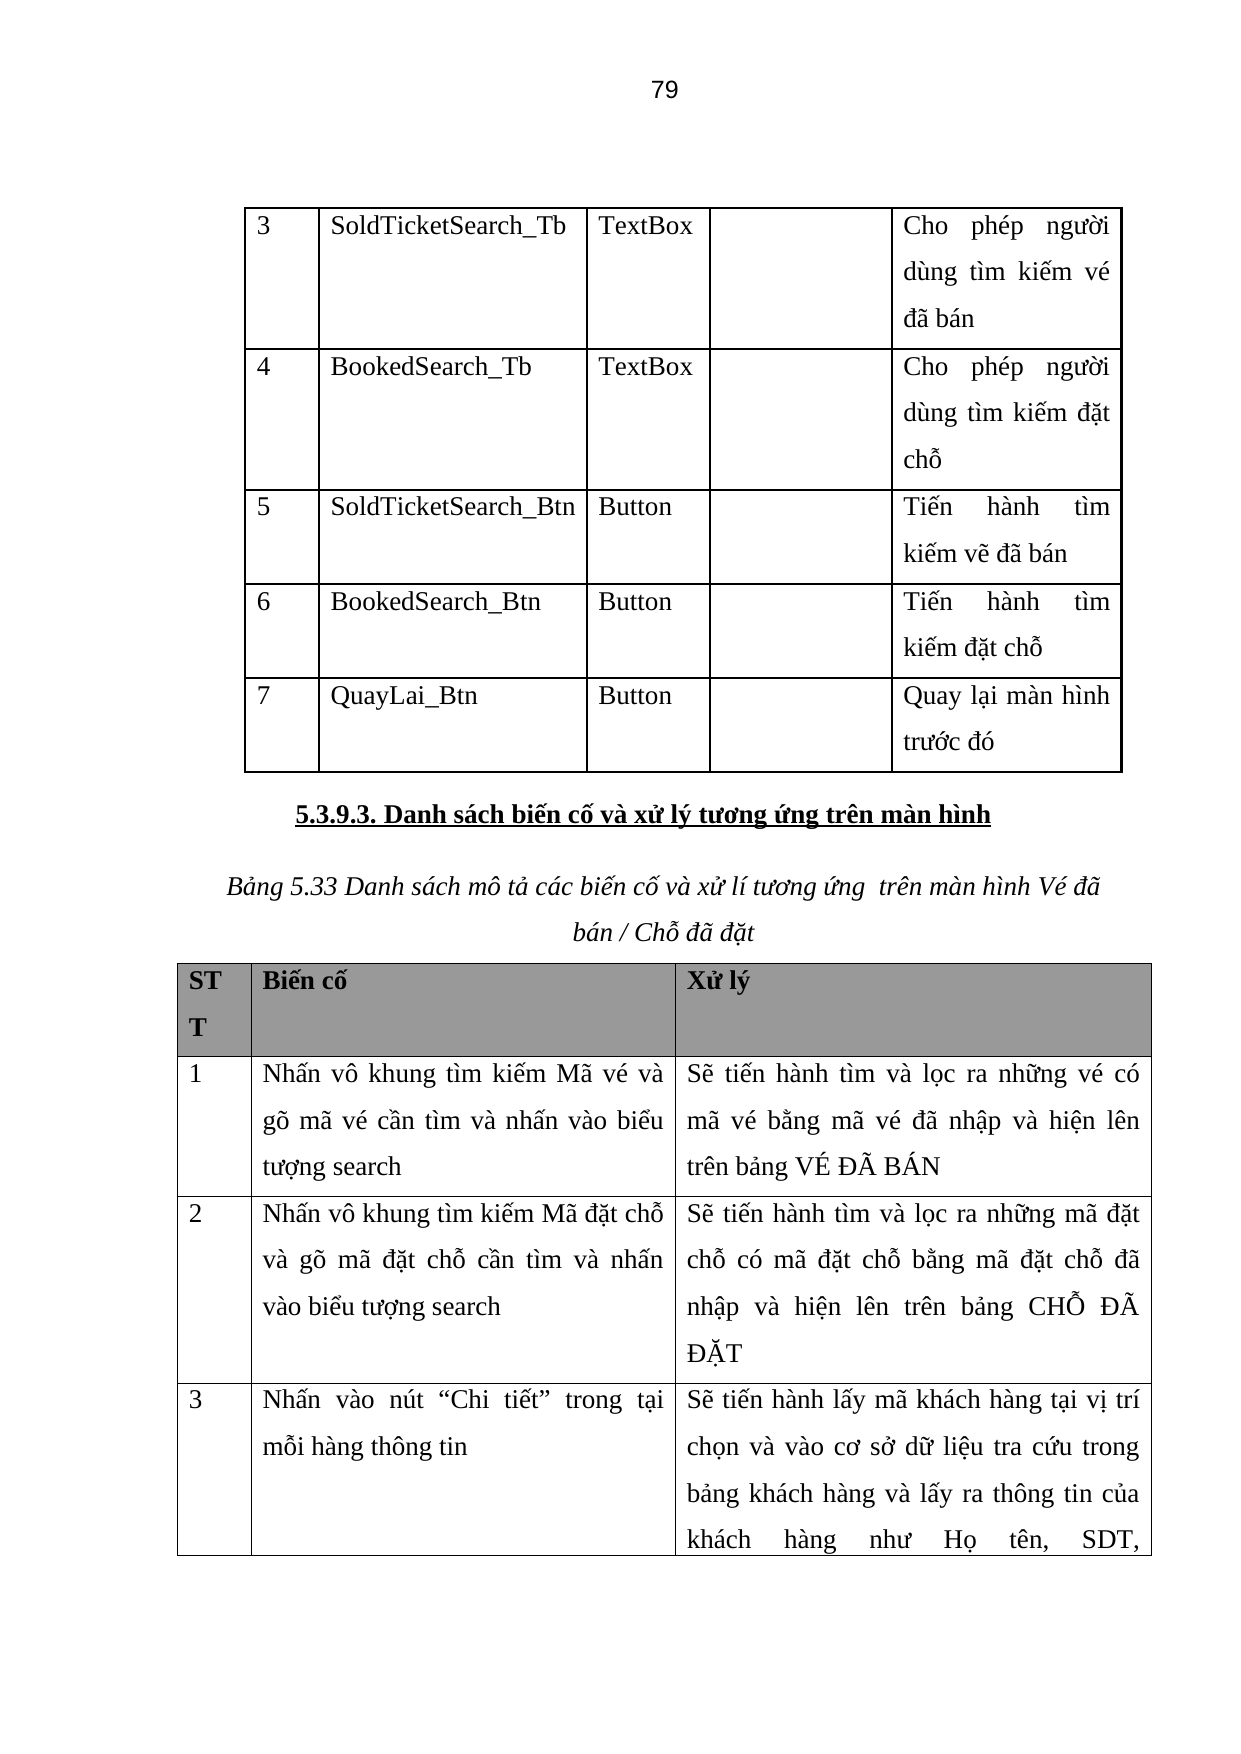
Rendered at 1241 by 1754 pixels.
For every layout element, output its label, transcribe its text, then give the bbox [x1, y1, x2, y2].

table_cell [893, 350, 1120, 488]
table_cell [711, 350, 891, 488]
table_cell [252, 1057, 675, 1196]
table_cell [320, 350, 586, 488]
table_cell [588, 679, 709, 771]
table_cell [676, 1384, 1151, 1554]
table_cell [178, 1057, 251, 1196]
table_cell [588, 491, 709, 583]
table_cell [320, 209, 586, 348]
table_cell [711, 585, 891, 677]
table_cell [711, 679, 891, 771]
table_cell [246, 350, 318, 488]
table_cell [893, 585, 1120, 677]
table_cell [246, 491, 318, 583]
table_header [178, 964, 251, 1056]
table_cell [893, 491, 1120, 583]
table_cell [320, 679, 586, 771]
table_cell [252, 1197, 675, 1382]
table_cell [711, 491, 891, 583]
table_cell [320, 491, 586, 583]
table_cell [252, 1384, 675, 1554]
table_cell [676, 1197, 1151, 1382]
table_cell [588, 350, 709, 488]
subtitle Danh sách biến cố và xử lý tương ứng trên màn hình [295, 798, 1122, 829]
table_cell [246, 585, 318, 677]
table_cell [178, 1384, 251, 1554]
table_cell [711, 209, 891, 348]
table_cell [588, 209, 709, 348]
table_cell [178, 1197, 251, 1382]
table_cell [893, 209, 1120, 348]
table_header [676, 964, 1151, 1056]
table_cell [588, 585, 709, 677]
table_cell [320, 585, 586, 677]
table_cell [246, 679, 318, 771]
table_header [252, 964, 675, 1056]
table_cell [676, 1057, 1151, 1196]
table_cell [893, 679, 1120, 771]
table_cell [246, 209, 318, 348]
